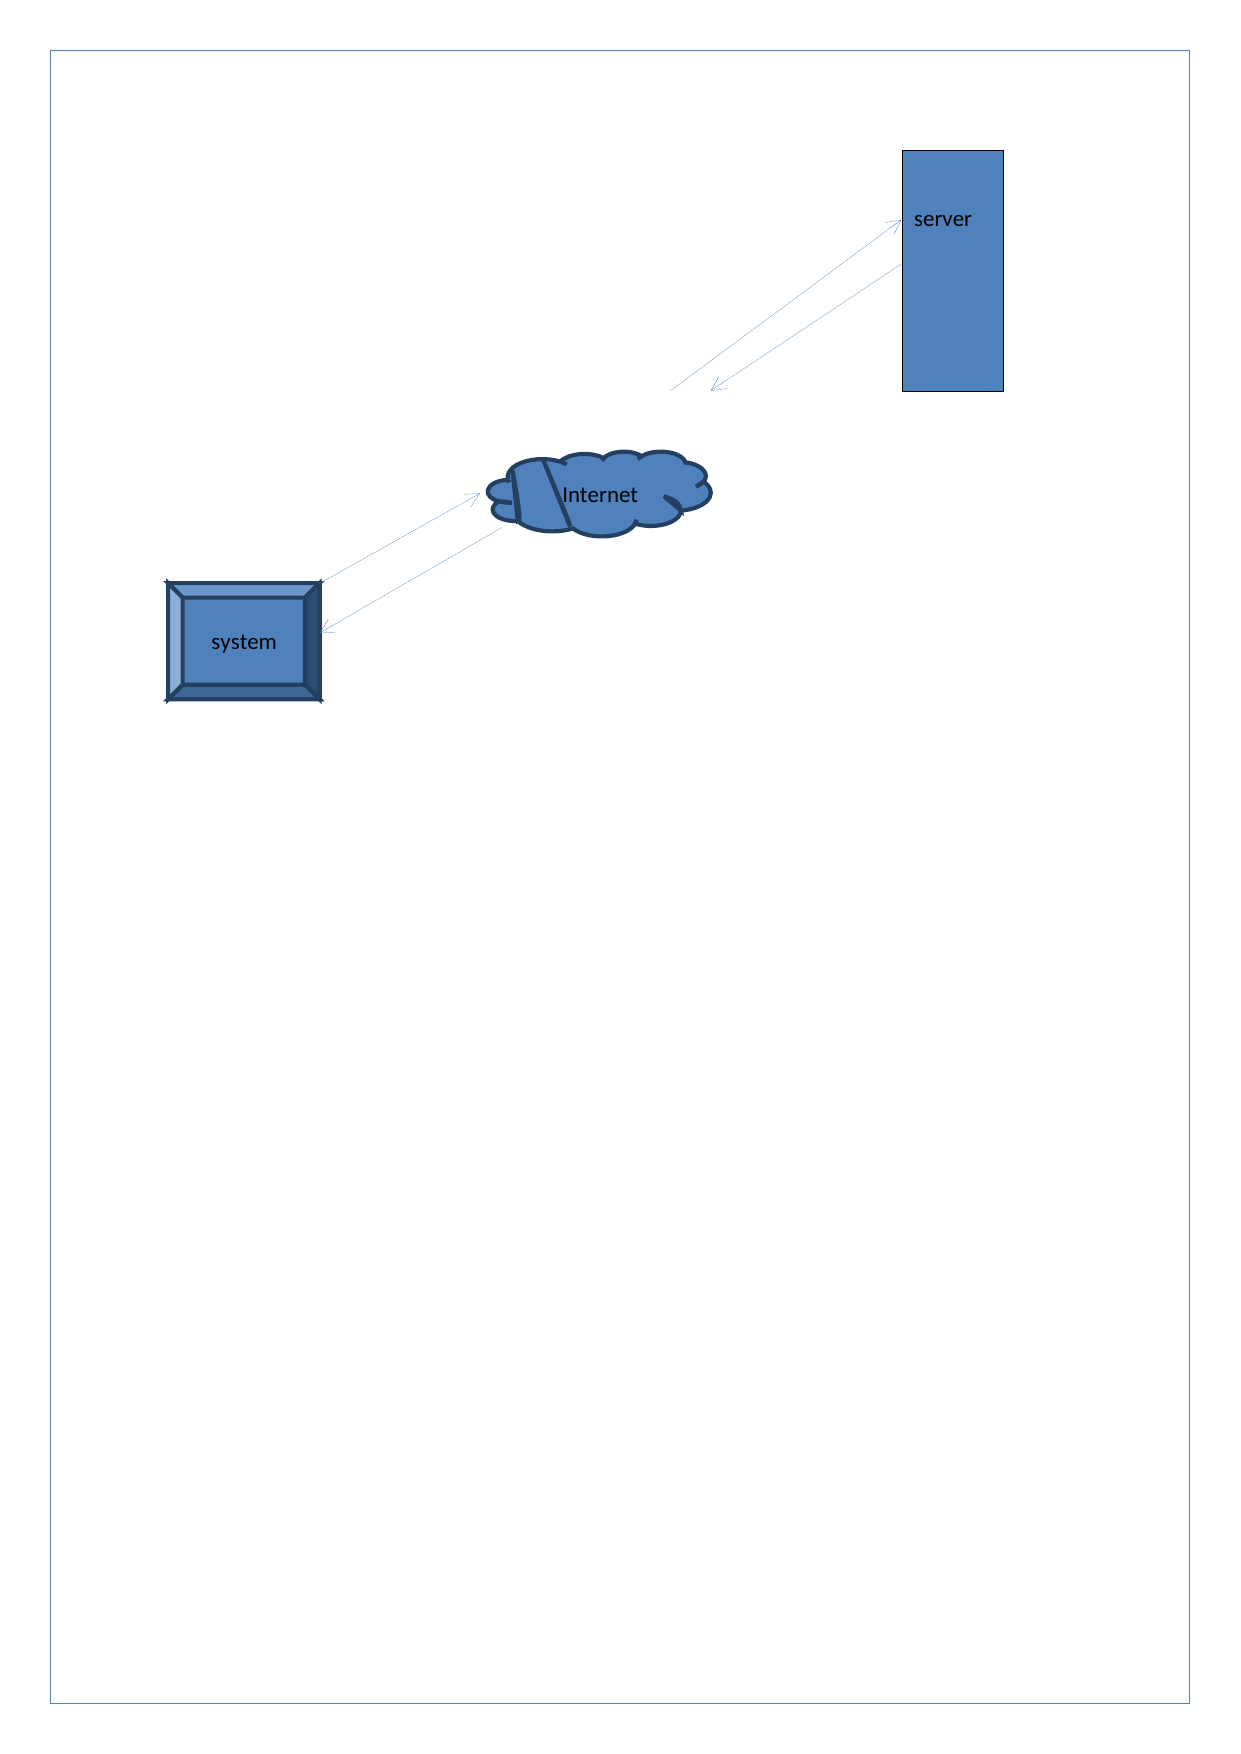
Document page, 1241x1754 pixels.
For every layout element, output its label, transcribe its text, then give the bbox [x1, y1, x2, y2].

table_header server [903, 151, 1003, 391]
